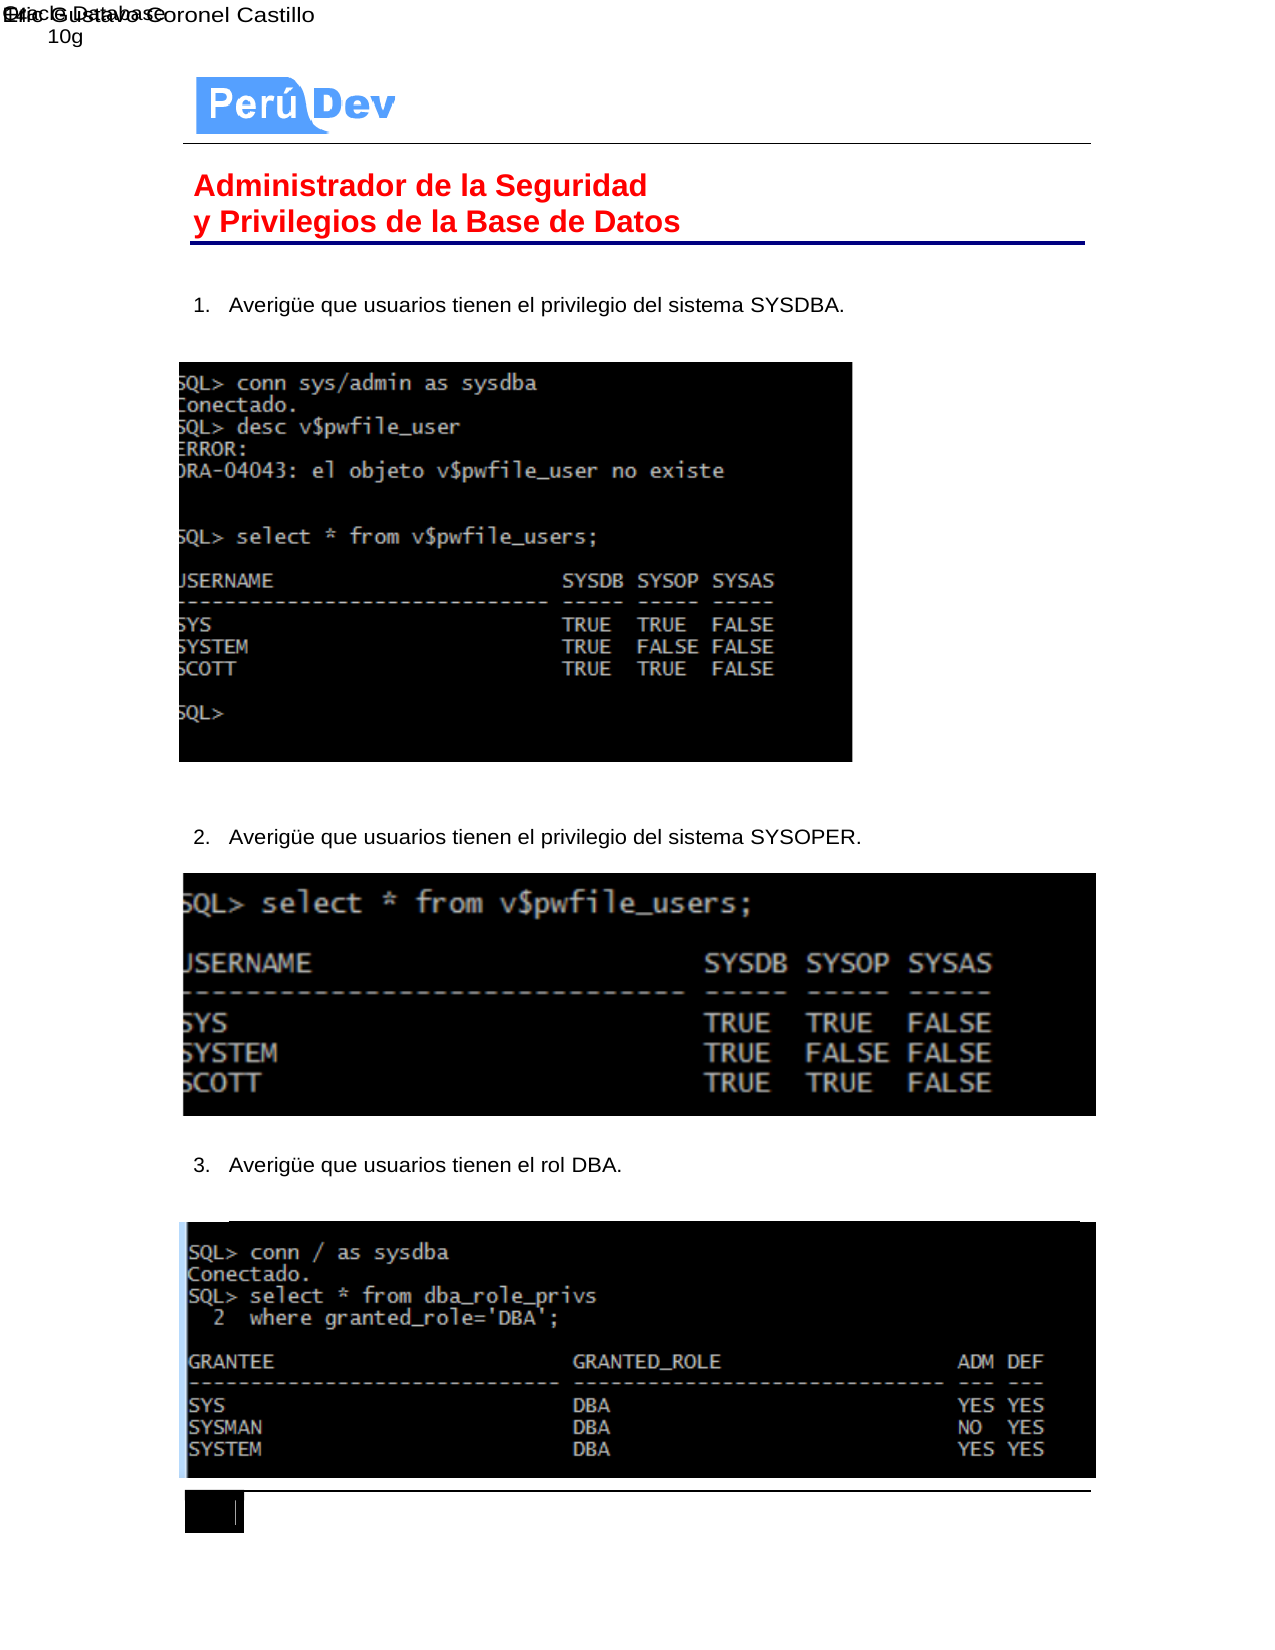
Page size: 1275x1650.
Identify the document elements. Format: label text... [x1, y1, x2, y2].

picture [179, 873, 1096, 1116]
text y Privilegios de la Base de Datos [193, 203, 1096, 239]
list Averigüe que usuarios tienen el rol DBA. [193, 1153, 1096, 1177]
text Administrador de la Seguridad [193, 167, 1096, 203]
list Averigüe que usuarios tienen el privilegio del sistema SYSOPER. [193, 825, 1096, 849]
picture [196, 77, 396, 134]
picture [179, 362, 853, 762]
picture [179, 1222, 1096, 1478]
list Averigüe que usuarios tienen el privilegio del sistema SYSDBA. [193, 293, 1096, 317]
